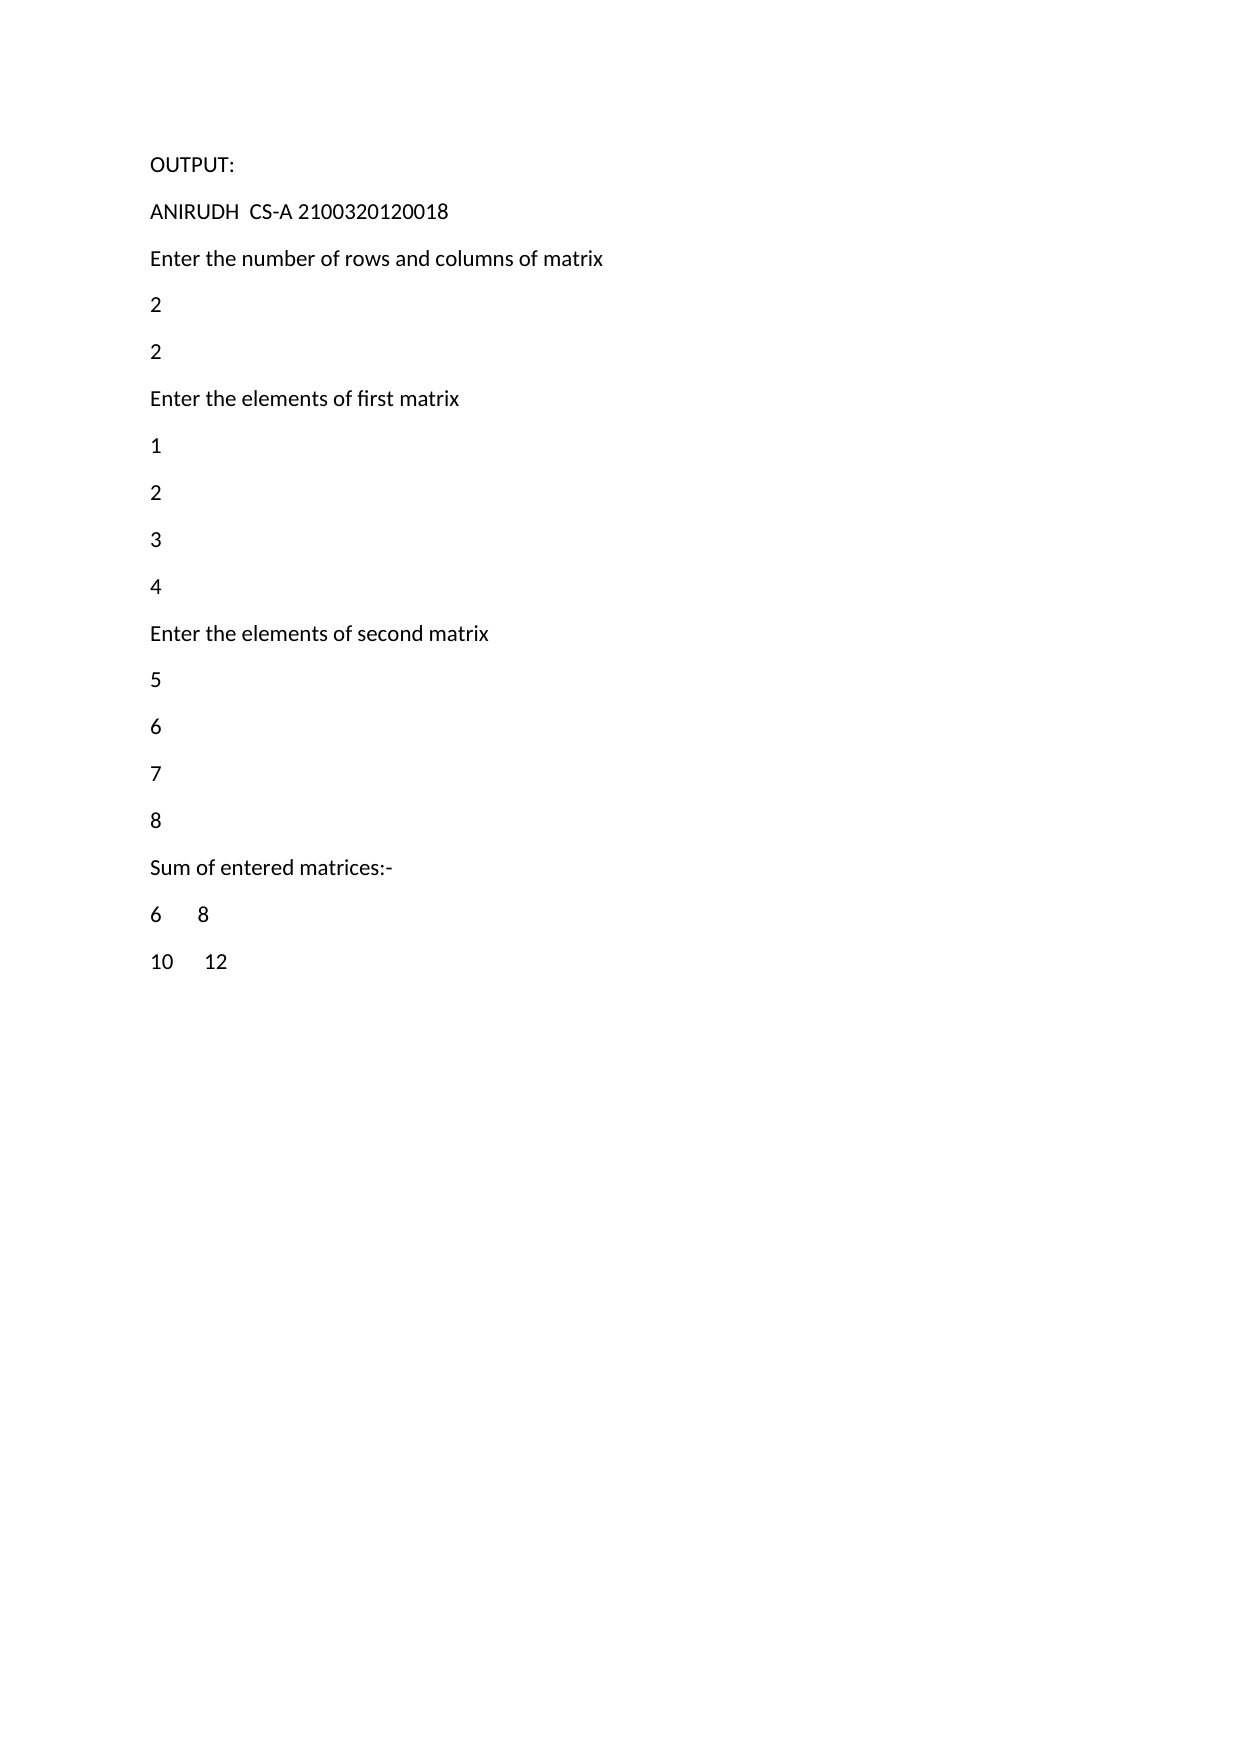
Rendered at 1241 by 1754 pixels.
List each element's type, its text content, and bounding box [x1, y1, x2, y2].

text 6 [150, 712, 1090, 741]
text 6 8 [150, 900, 1090, 928]
text 2 [150, 337, 1090, 366]
text 8 [150, 806, 1090, 834]
text OUTPUT: [150, 150, 1090, 178]
text 4 [150, 572, 1090, 600]
text 7 [150, 759, 1090, 787]
text 1 [150, 431, 1090, 459]
text 2 [150, 478, 1090, 506]
text Enter the elements of second matrix [150, 619, 1090, 647]
text ANIRUDH CS-A 2100320120018 [150, 197, 1090, 225]
text Enter the number of rows and columns of matrix [150, 244, 1090, 272]
text 10 12 [150, 947, 1090, 975]
text Enter the elements of first matrix [150, 384, 1090, 412]
text 5 [150, 666, 1090, 694]
text 3 [150, 525, 1090, 553]
text 2 [150, 291, 1090, 319]
text Sum of entered matrices:- [150, 853, 1090, 881]
